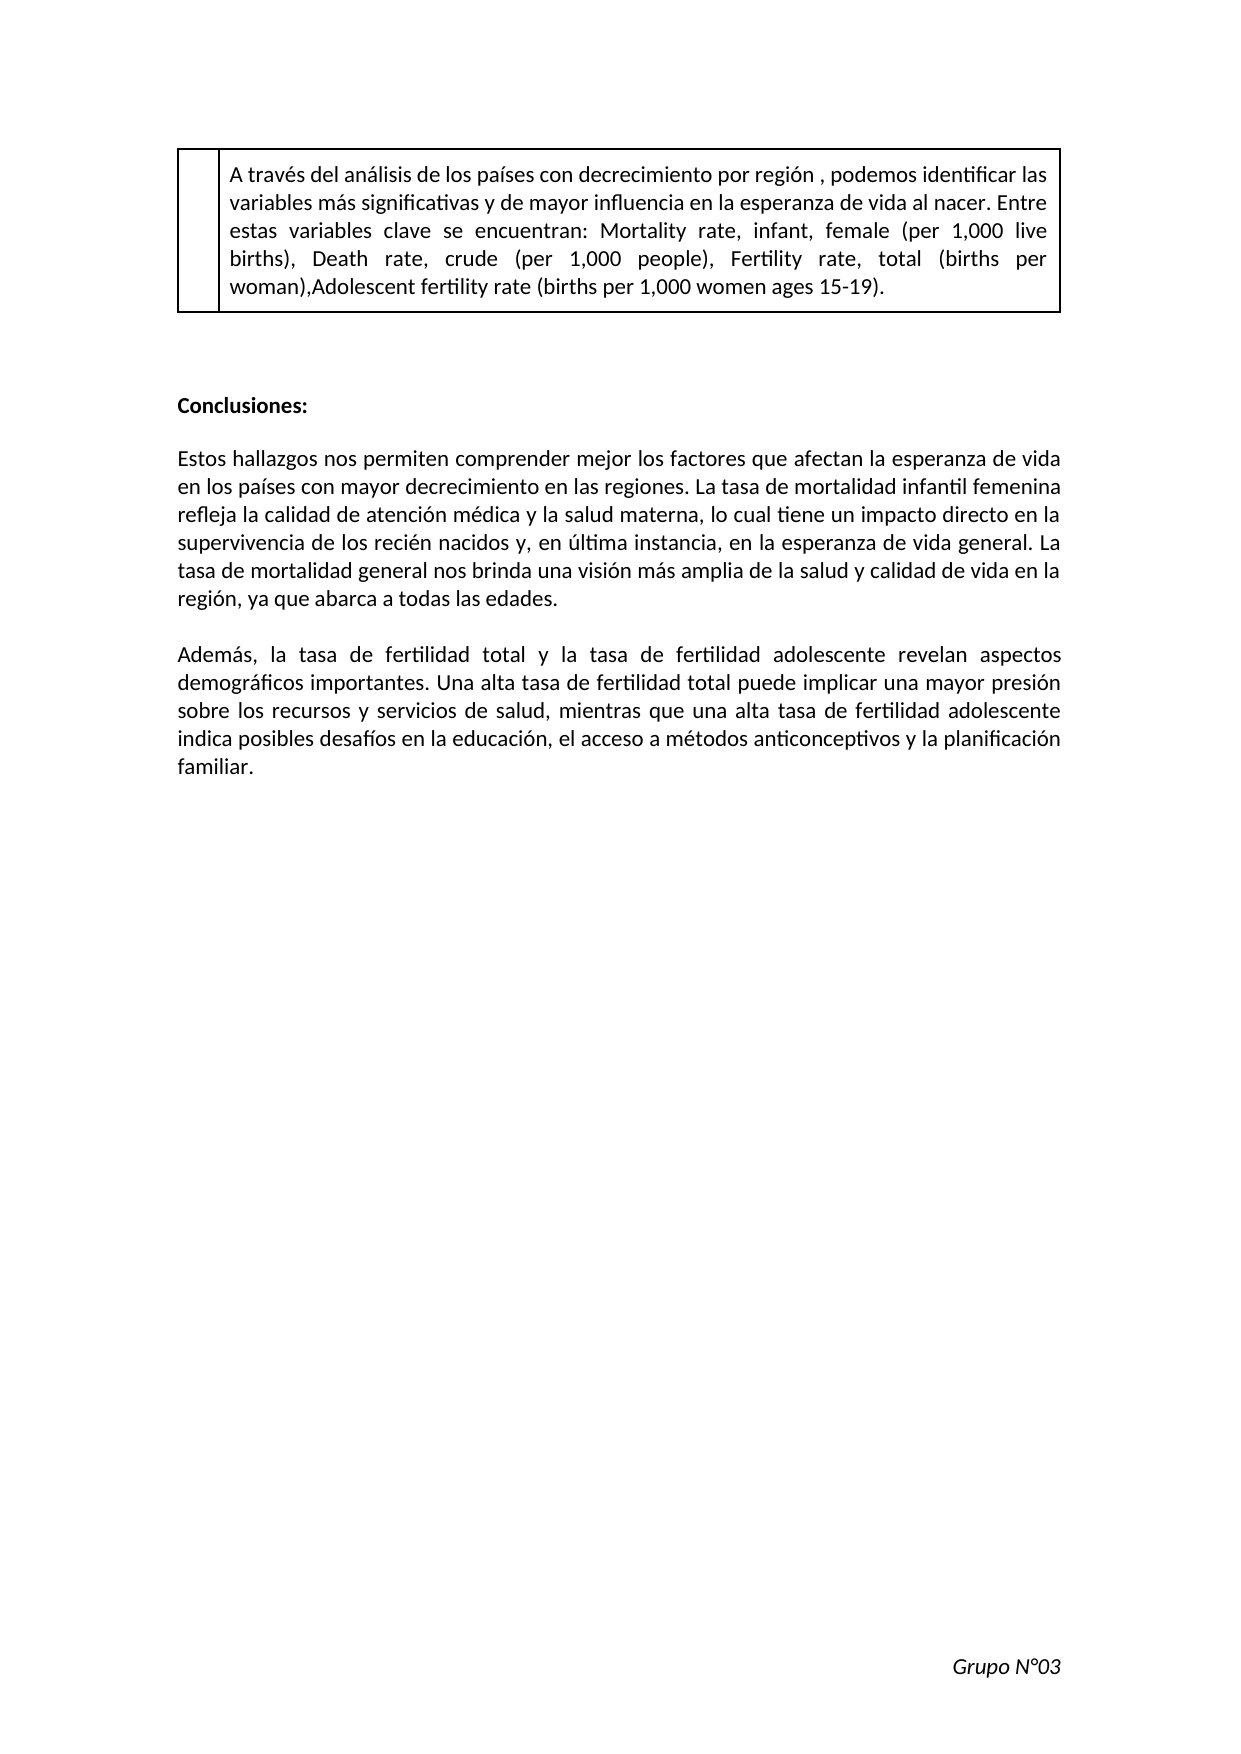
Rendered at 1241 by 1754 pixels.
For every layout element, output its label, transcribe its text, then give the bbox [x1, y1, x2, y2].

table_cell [220, 150, 1059, 311]
text Conclusiones: [177, 391, 1063, 419]
text Estos hallazgos nos permiten comprender mejor los factores que afectan la esperanza de vida en los países con mayor decrecimiento en las regiones. La tasa de mortalidad infantil femenina refleja la calidad de atención médica y la salud materna, lo cual tiene un impacto directo en la supervivencia de los recién nacidos y, en última instancia, en la esperanza de vida general. La tasa de mortalidad general nos brinda una visión más amplia de la salud y calidad de vida en la región, ya que abarca a todas las edades. [177, 444, 1063, 612]
text Además, la tasa de fertilidad total y la tasa de fertilidad adolescente revelan aspectos demográficos importantes. Una alta tasa de fertilidad total puede implicar una mayor presión sobre los recursos y servicios de salud, mientras que una alta tasa de fertilidad adolescente indica posibles desafíos en la educación, el acceso a métodos anticonceptivos y la planificación familiar. [177, 640, 1063, 780]
